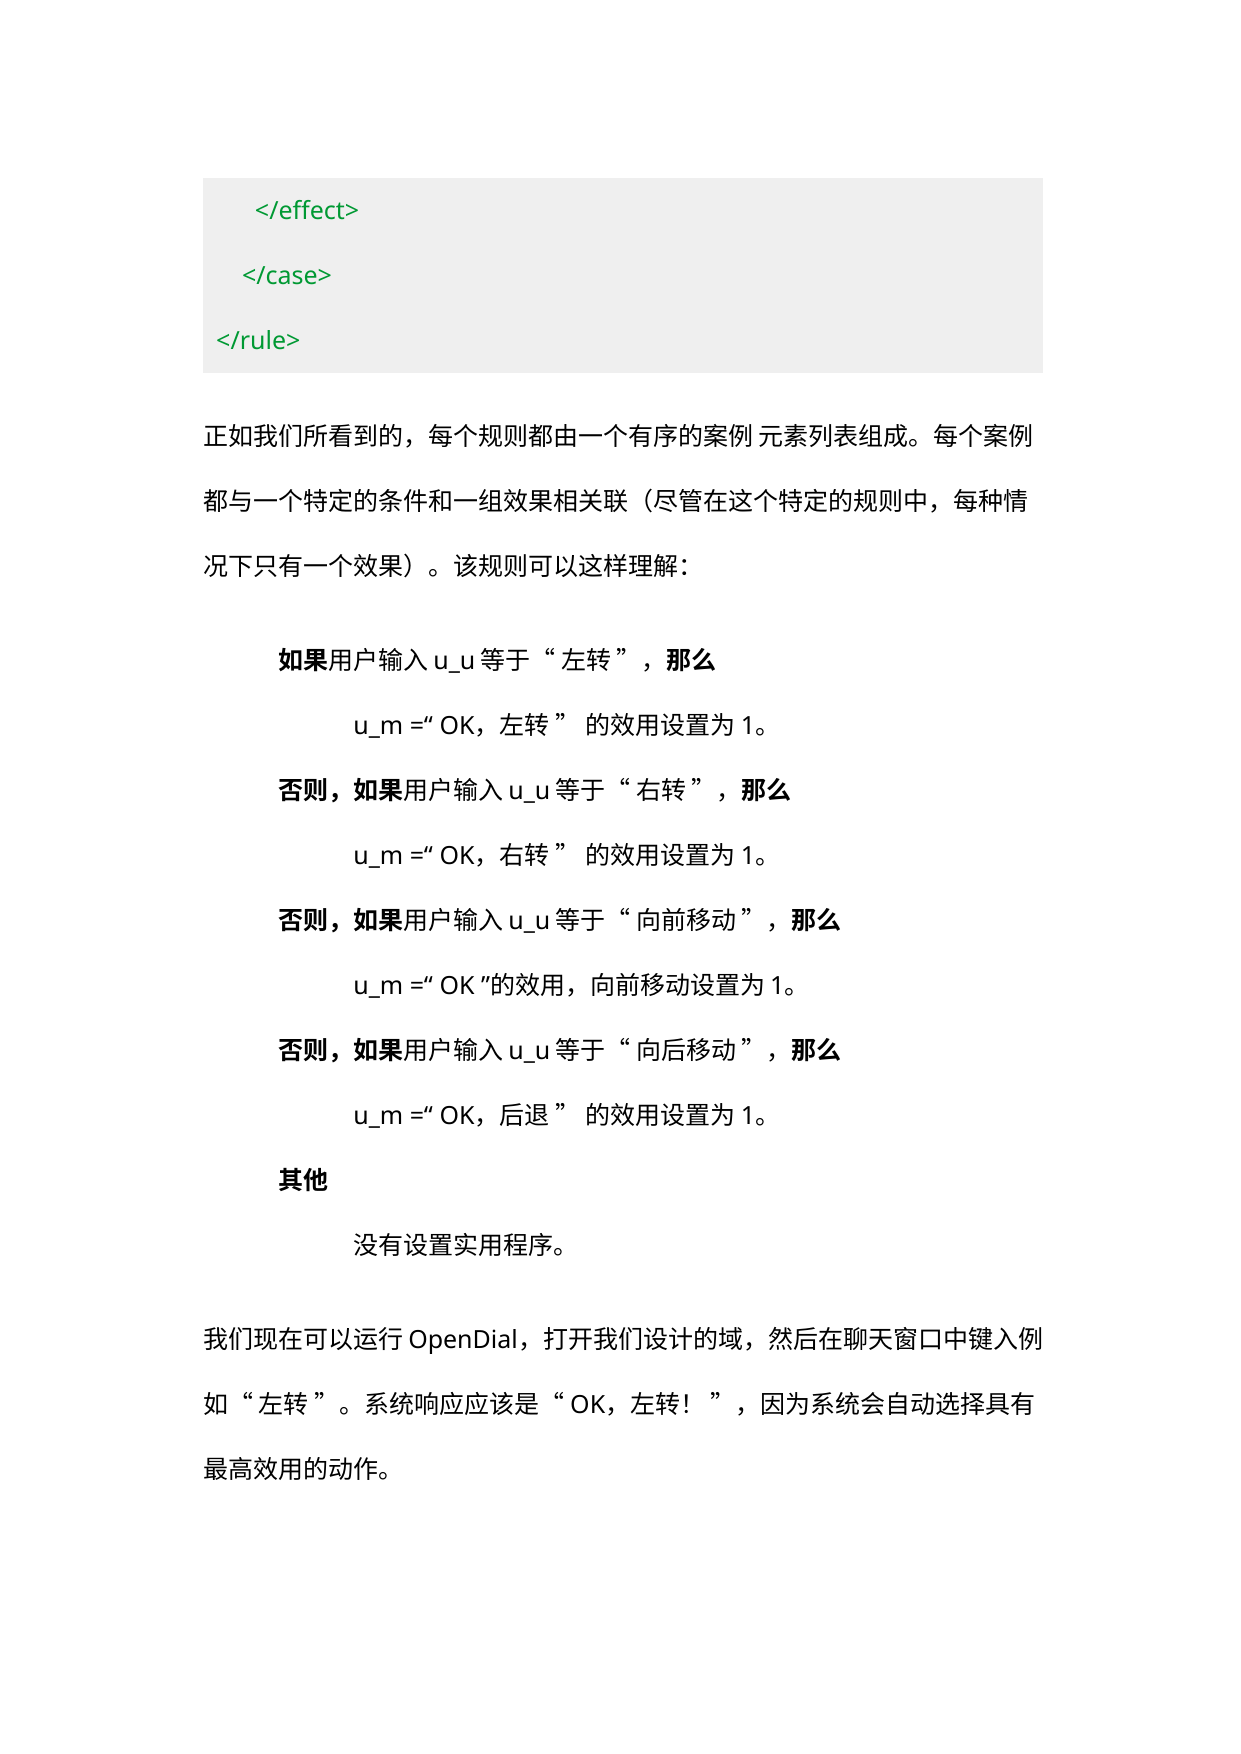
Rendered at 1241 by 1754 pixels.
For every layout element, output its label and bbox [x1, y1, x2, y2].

table_header [188, 162, 1059, 1545]
